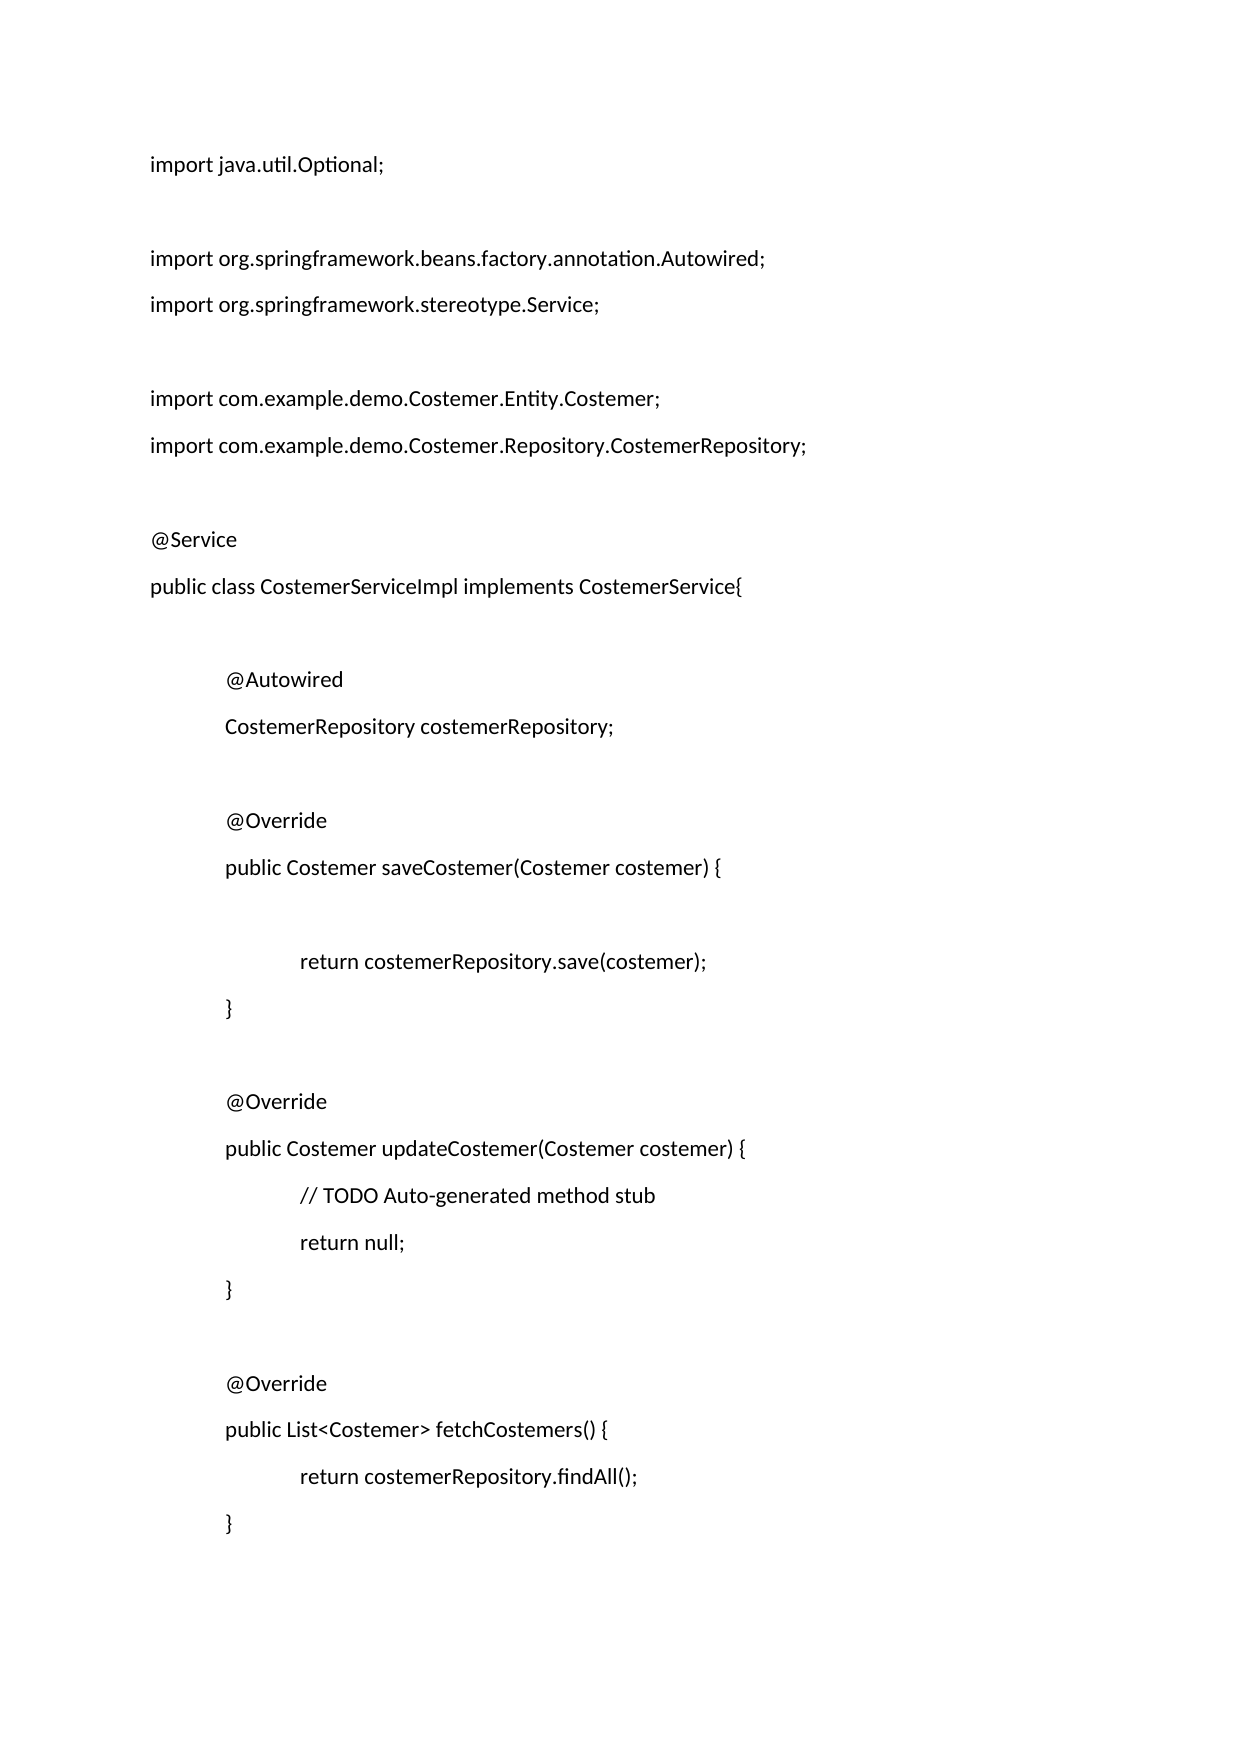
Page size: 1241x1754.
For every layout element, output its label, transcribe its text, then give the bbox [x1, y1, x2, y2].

text import com.example.demo.Costemer.Entity.Costemer; [150, 384, 1090, 412]
text import org.springframework.beans.factory.annotation.Autowired; [150, 244, 1090, 272]
text @Autowired [150, 666, 1090, 694]
text @Override [150, 1087, 1090, 1116]
text public class CostemerServiceImpl implements CostemerService{ [150, 572, 1090, 600]
text return null; [150, 1228, 1090, 1256]
text public Costemer saveCostemer(Costemer costemer) { [150, 853, 1090, 881]
text // TODO Auto-generated method stub [150, 1181, 1090, 1209]
text @Override [150, 806, 1090, 834]
text } [150, 1275, 1090, 1303]
text } [150, 994, 1090, 1022]
text @Override [150, 1369, 1090, 1397]
text import org.springframework.stereotype.Service; [150, 291, 1090, 319]
text return costemerRepository.save(costemer); [150, 947, 1090, 975]
text @Service [150, 525, 1090, 553]
text import java.util.Optional; [150, 150, 1090, 178]
text public List<Costemer> fetchCostemers() { [150, 1416, 1090, 1444]
text public Costemer updateCostemer(Costemer costemer) { [150, 1134, 1090, 1162]
text return costemerRepository.findAll(); [150, 1462, 1090, 1491]
text } [150, 1509, 1090, 1537]
text import com.example.demo.Costemer.Repository.CostemerRepository; [150, 431, 1090, 459]
text CostemerRepository costemerRepository; [150, 712, 1090, 741]
